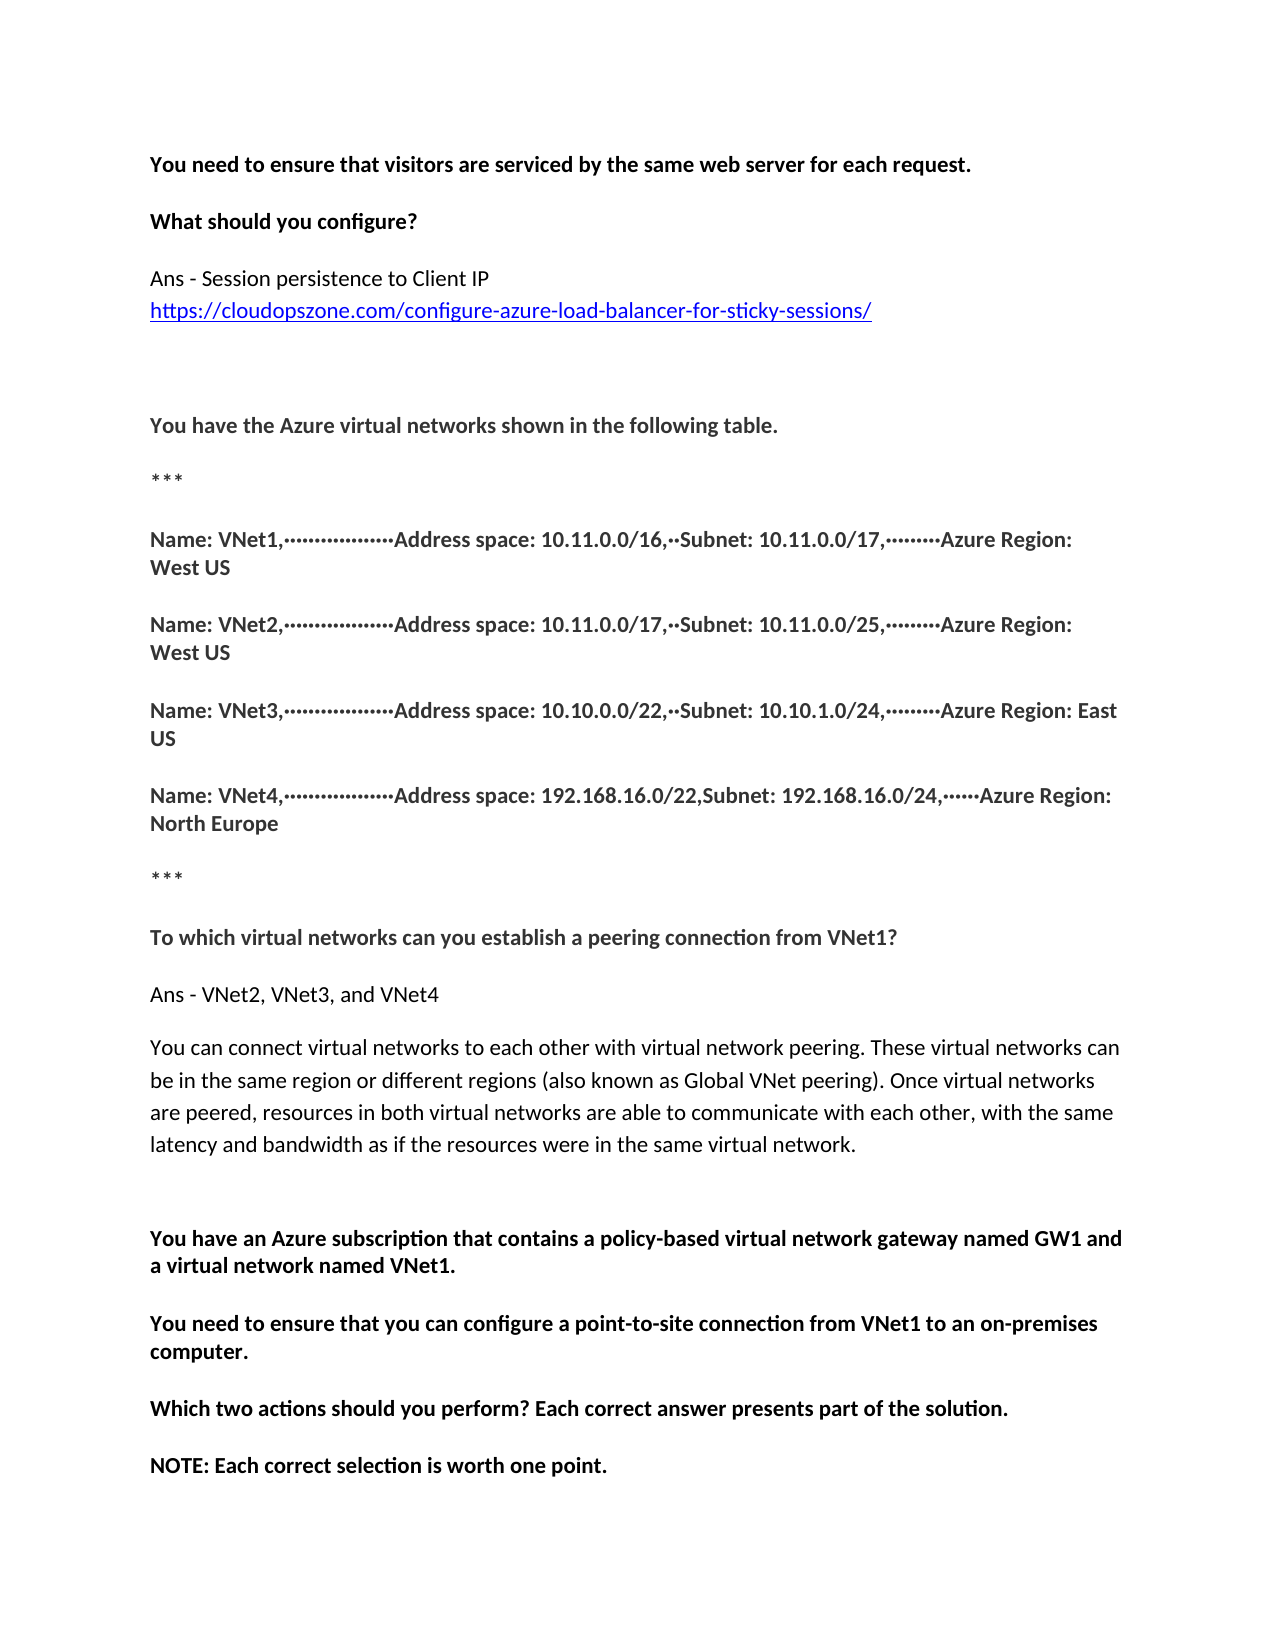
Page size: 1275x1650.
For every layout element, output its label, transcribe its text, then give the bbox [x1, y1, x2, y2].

text *** [150, 866, 1125, 894]
text Name: VNet1,··················Address space: 10.11.0.0/16,··Subnet: 10.11.0.0/17,·········Azure Region: West US [150, 525, 1125, 581]
text *** [150, 468, 1125, 496]
text You have the Azure virtual networks shown in the following table. [150, 411, 1125, 439]
text What should you configure? [150, 207, 1125, 235]
text NOTE: Each correct selection is worth one point. [150, 1451, 1125, 1479]
text Name: VNet4,··················Address space: 192.168.16.0/22,Subnet: 192.168.16.0/24,······Azure Region: North Europe [150, 781, 1125, 837]
text Name: VNet3,··················Address space: 10.10.0.0/22,··Subnet: 10.10.1.0/24,·········Azure Region: East US [150, 696, 1125, 752]
text You have an Azure subscription that contains a policy-based virtual network gateway named GW1 and a virtual network named VNet1. [150, 1224, 1125, 1280]
subtitle Ans - Session persistence to Client IP [150, 264, 1125, 292]
subtitle You can connect virtual networks to each other with virtual network peering. These virtual networks can be in the same region or different regions (also known as Global VNet peering). Once virtual networks are peered, resources in both virtual networks are able to communicate with each other, with the same latency and bandwidth as if the resources were in the same virtual network. [150, 1033, 1125, 1158]
text Name: VNet2,··················Address space: 10.11.0.0/17,··Subnet: 10.11.0.0/25,·········Azure Region: West US [150, 611, 1125, 667]
text Which two actions should you perform? Each correct answer presents part of the solution. [150, 1394, 1125, 1422]
text To which virtual networks can you establish a peering connection from VNet1? [150, 923, 1125, 951]
text You need to ensure that you can configure a point-to-site connection from VNet1 to an on-premises computer. [150, 1309, 1125, 1365]
text https://cloudopszone.com/configure-azure-load-balancer-for-sticky-sessions/ [150, 297, 1125, 324]
text You need to ensure that visitors are serviced by the same web server for each request. [150, 150, 1125, 178]
subtitle Ans - VNet2, VNet3, and VNet4 [150, 981, 1125, 1008]
